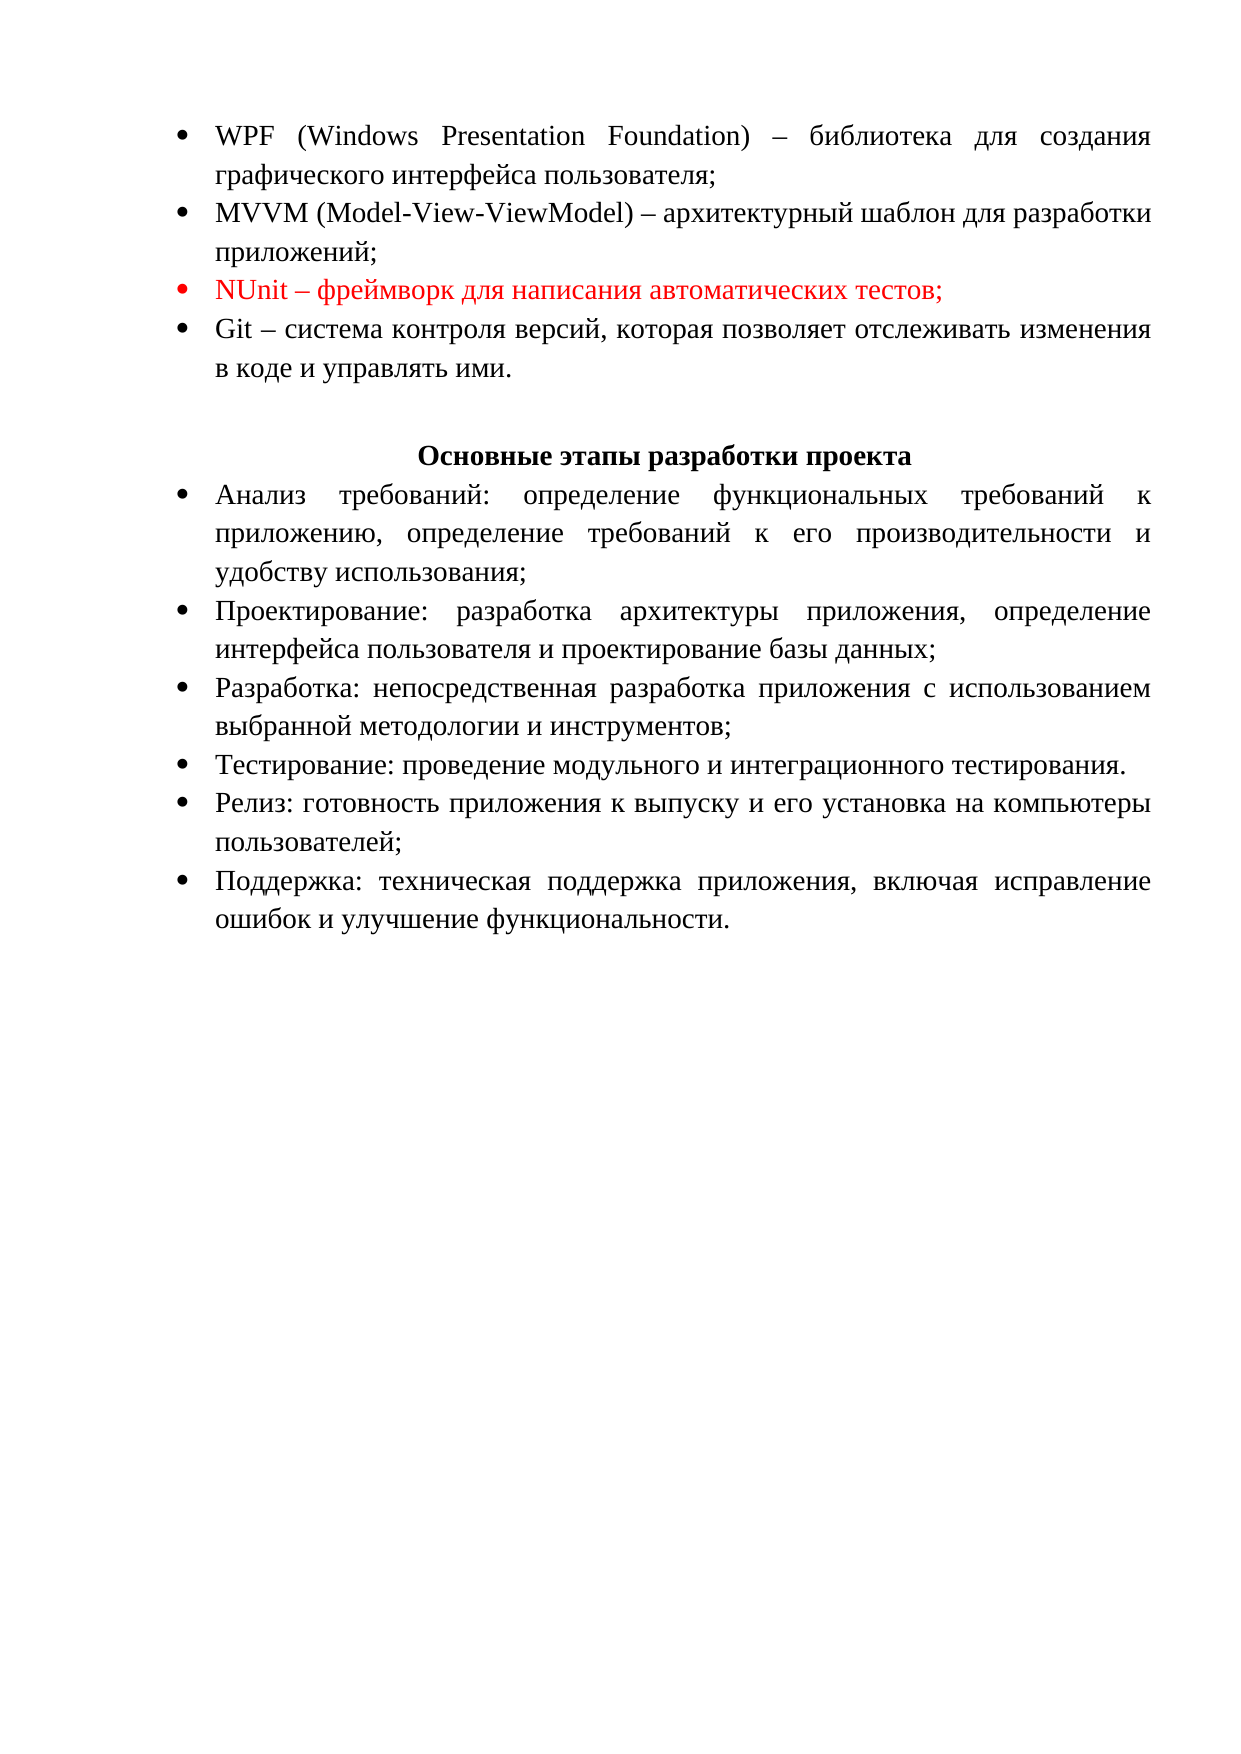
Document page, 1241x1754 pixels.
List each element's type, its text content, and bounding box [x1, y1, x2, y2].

list Git – система контроля версий, которая позволяет отслеживать изменения в коде и управлять ими. [177, 311, 1152, 383]
list Проектирование: разработка архитектуры приложения, определение интерфейса пользователя и проектирование базы данных; [177, 593, 1152, 665]
subtitle Основные этапы разработки проекта [177, 438, 1152, 472]
list Разработка: непосредственная разработка приложения с использованием выбранной методологии и инструментов; [177, 670, 1152, 742]
list MVVM (Model-View-ViewModel) – архитектурный шаблон для разработки приложений; [177, 195, 1152, 267]
list Поддержка: техническая поддержка приложения, включая исправление ошибок и улучшение функциональности. [177, 863, 1152, 935]
list WPF (Windows Presentation Foundation) – библиотека для создания графического интерфейса пользователя; [177, 118, 1152, 190]
list NUnit – фреймворк для написания автоматических тестов; [177, 272, 1152, 306]
list Тестирование: проведение модульного и интеграционного тестирования. [177, 747, 1152, 781]
list Анализ требований: определение функциональных требований к приложению, определение требований к его производительности и удобству использования; [177, 477, 1152, 588]
list Релиз: готовность приложения к выпуску и его установка на компьютеры пользователей; [177, 786, 1152, 858]
